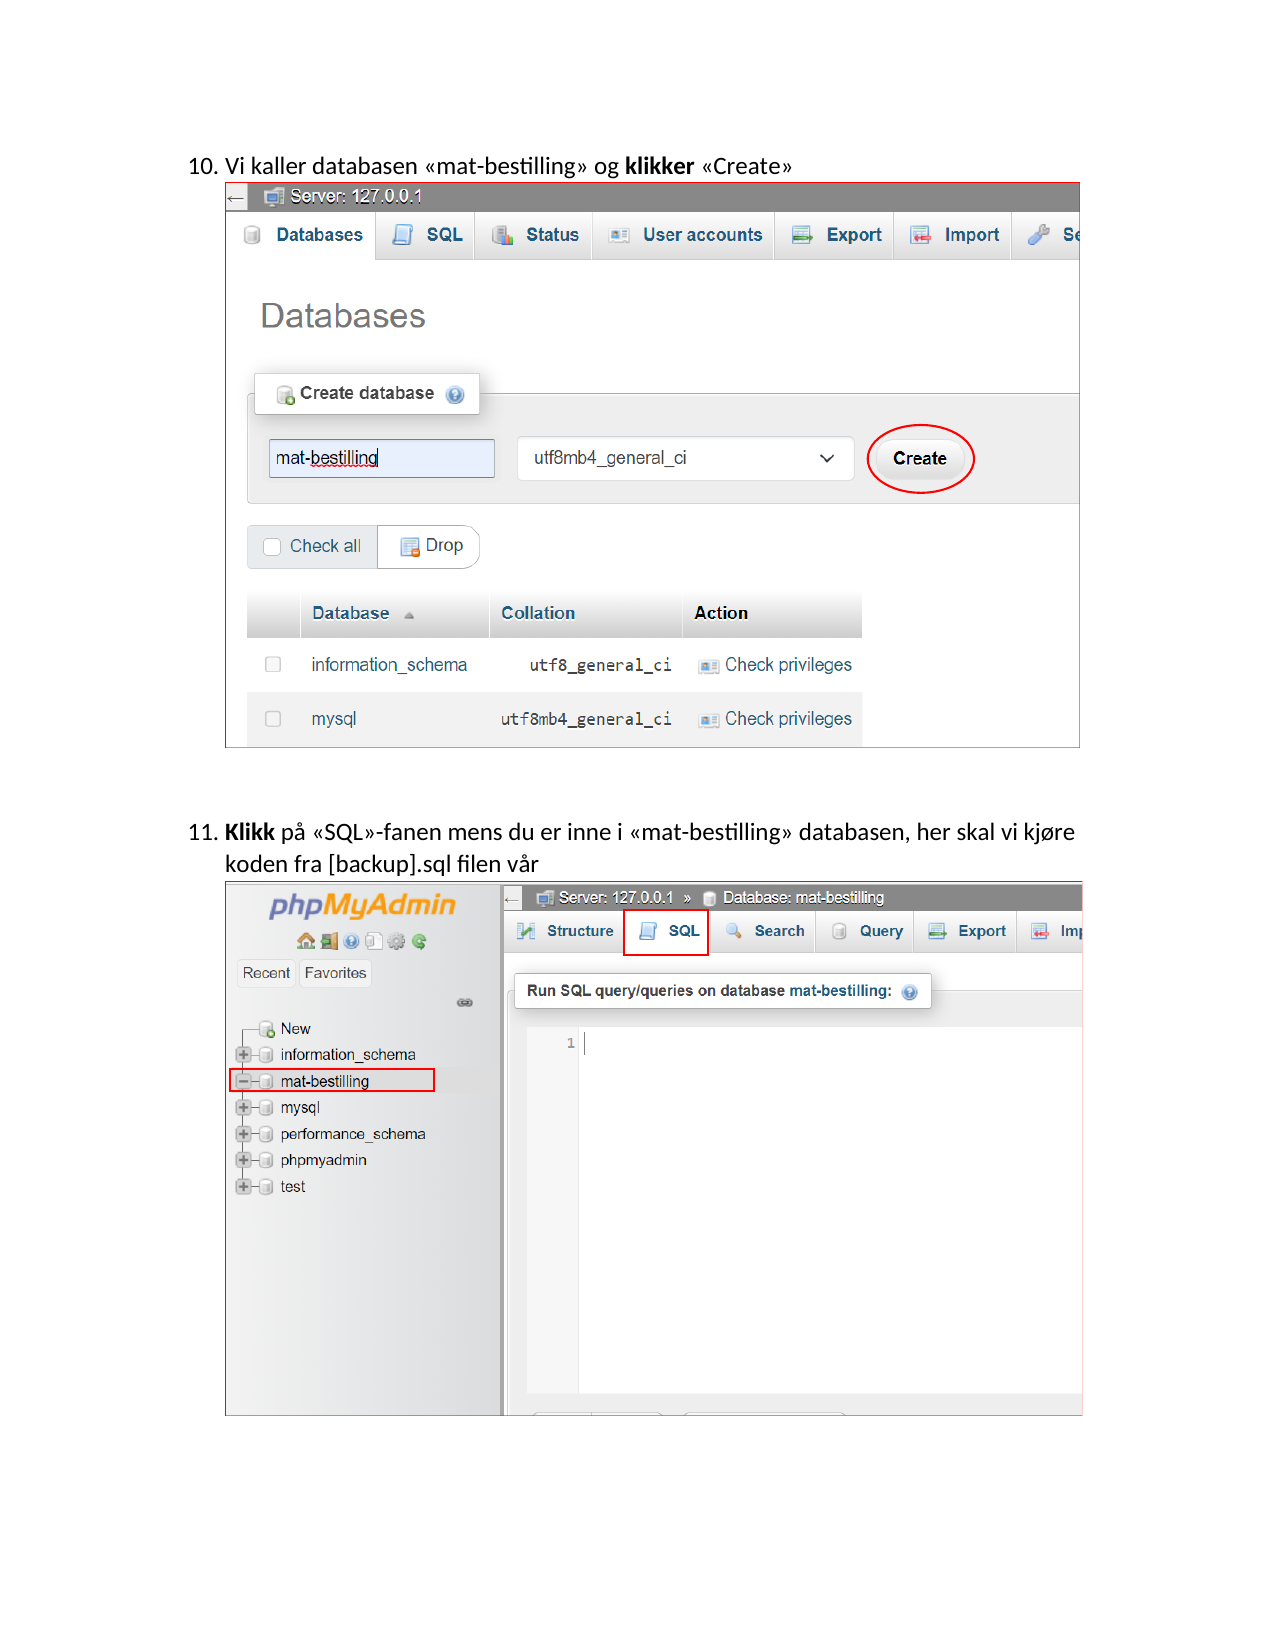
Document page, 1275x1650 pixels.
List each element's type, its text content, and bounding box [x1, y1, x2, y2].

picture [225, 881, 1083, 1416]
picture [225, 182, 1080, 748]
